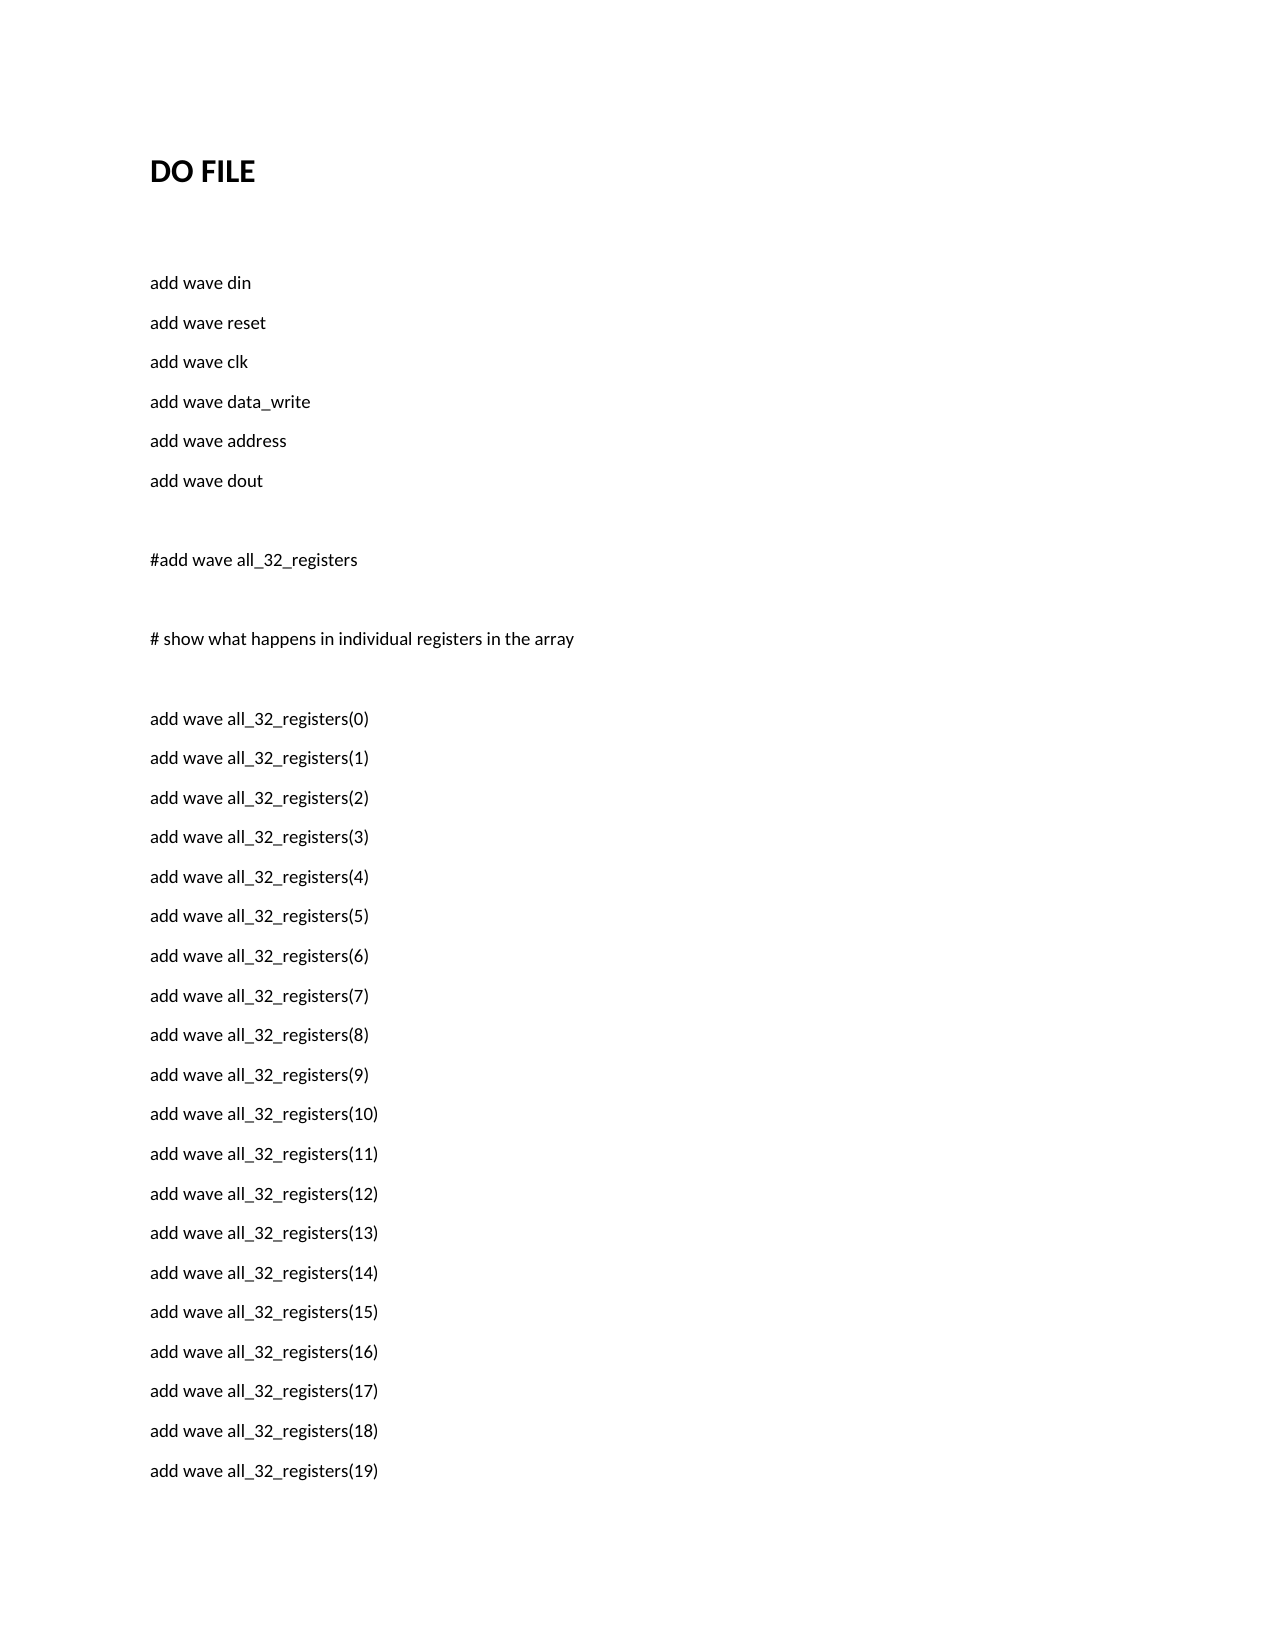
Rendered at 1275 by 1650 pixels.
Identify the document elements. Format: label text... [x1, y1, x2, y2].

text add wave all_32_registers(2) [150, 786, 1125, 809]
text add wave all_32_registers(11) [150, 1142, 1125, 1165]
text add wave all_32_registers(16) [150, 1340, 1125, 1363]
text add wave all_32_registers(13) [150, 1221, 1125, 1244]
text add wave all_32_registers(3) [150, 825, 1125, 848]
text add wave all_32_registers(12) [150, 1182, 1125, 1204]
text add wave data_write [150, 390, 1125, 413]
text add wave all_32_registers(17) [150, 1379, 1125, 1402]
text add wave all_32_registers(10) [150, 1102, 1125, 1125]
text add wave reset [150, 311, 1125, 334]
text add wave all_32_registers(7) [150, 984, 1125, 1007]
text add wave all_32_registers(15) [150, 1300, 1125, 1323]
text DO FILE [150, 150, 1125, 191]
text add wave all_32_registers(14) [150, 1261, 1125, 1284]
text add wave all_32_registers(5) [150, 904, 1125, 927]
text add wave all_32_registers(4) [150, 865, 1125, 888]
text add wave all_32_registers(0) [150, 707, 1125, 729]
text #add wave all_32_registers [150, 548, 1125, 571]
text add wave dout [150, 469, 1125, 492]
text add wave din [150, 271, 1125, 294]
text add wave all_32_registers(19) [150, 1459, 1125, 1482]
text add wave all_32_registers(18) [150, 1419, 1125, 1442]
text add wave all_32_registers(6) [150, 944, 1125, 967]
text add wave clk [150, 350, 1125, 373]
text add wave all_32_registers(8) [150, 1023, 1125, 1046]
text add wave address [150, 429, 1125, 452]
text # show what happens in individual registers in the array [150, 627, 1125, 650]
text add wave all_32_registers(1) [150, 746, 1125, 769]
text add wave all_32_registers(9) [150, 1063, 1125, 1086]
